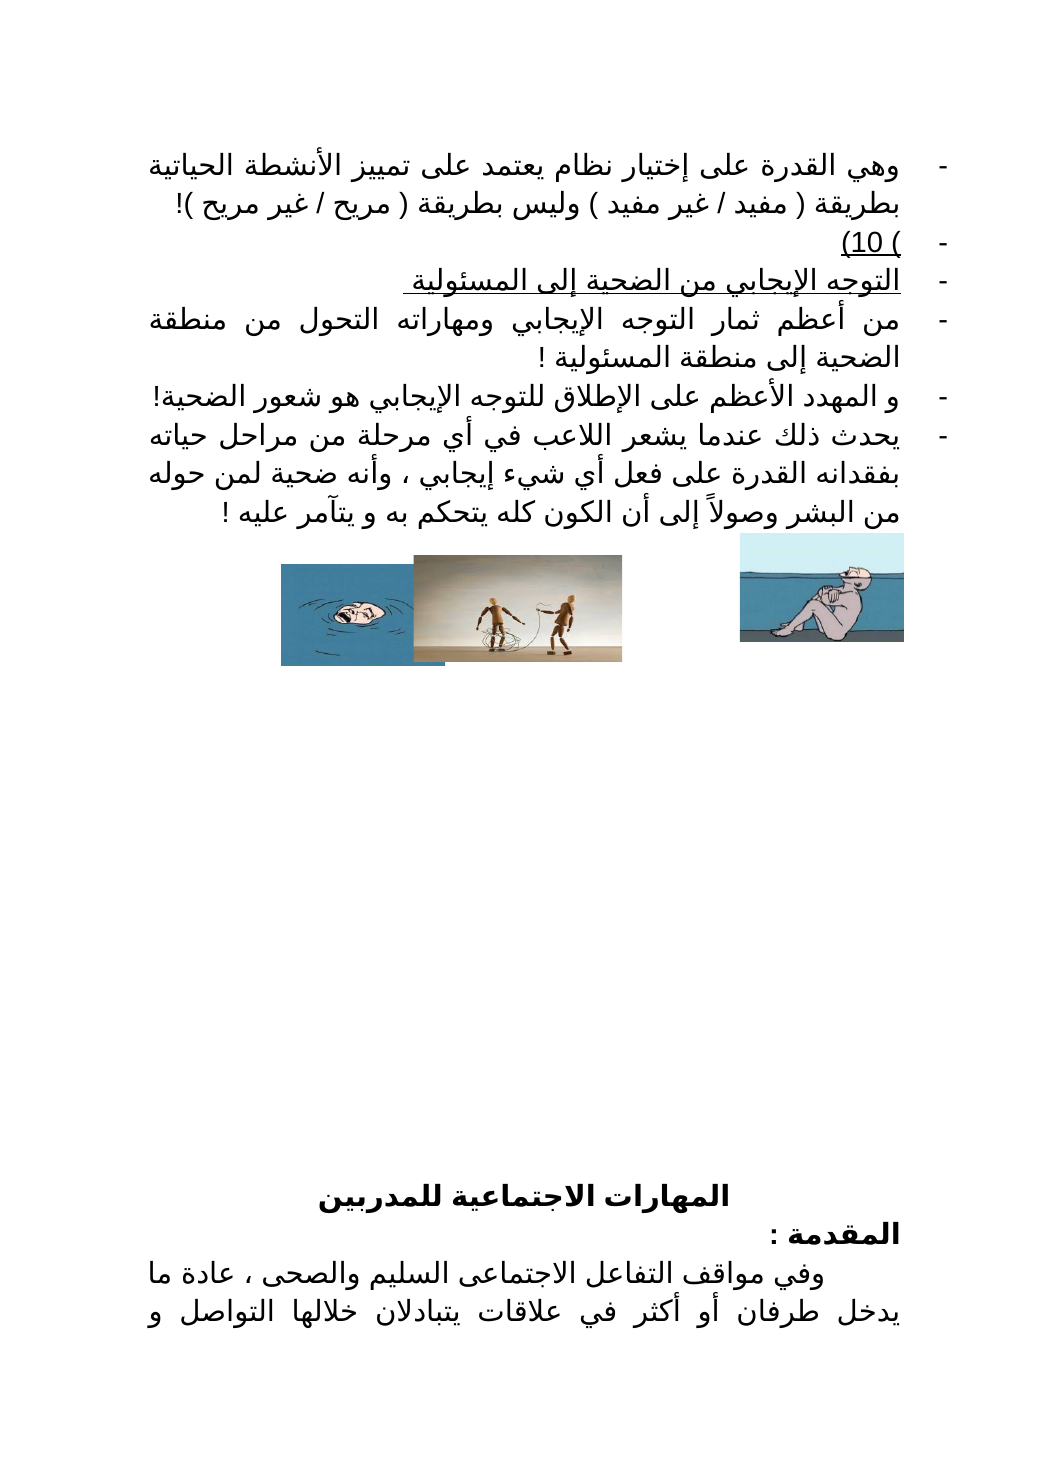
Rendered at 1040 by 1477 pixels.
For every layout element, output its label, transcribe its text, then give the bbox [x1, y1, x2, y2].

list ) 10) [148, 225, 938, 258]
picture [279, 555, 623, 664]
list يحدث ذلك عندما يشعر اللاعب في أي مرحلة من مراحل حياته بفقدانه القدرة على فعل أي شيء إيجابي ، وأنه ضحية لمن حوله من البشر وصولاً إلى أن الكون كله يتحكم به و يتآمر عليه ! [148, 417, 938, 528]
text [148, 1256, 901, 1328]
text المقدمة : [148, 1217, 901, 1251]
text المهارات الاجتماعية للمدربين [148, 1178, 901, 1212]
list التوجه الإيجابي من الضحية إلى المسئولية [148, 263, 938, 297]
list من أعظم ثمار التوجه الإيجابي ومهاراته التحول من منطقة الضحية إلى منطقة المسئولية ! [148, 302, 938, 374]
picture [738, 533, 904, 641]
list وهي القدرة على إختيار نظام يعتمد على تمييز الأنشطة الحياتية بطريقة ( مفيد / غير مفيد ) وليس بطريقة ( مريح / غير مريح )! [148, 148, 938, 220]
list و المهدد الأعظم على الإطلاق للتوجه الإيجابي هو شعور الضحية! [148, 379, 938, 412]
